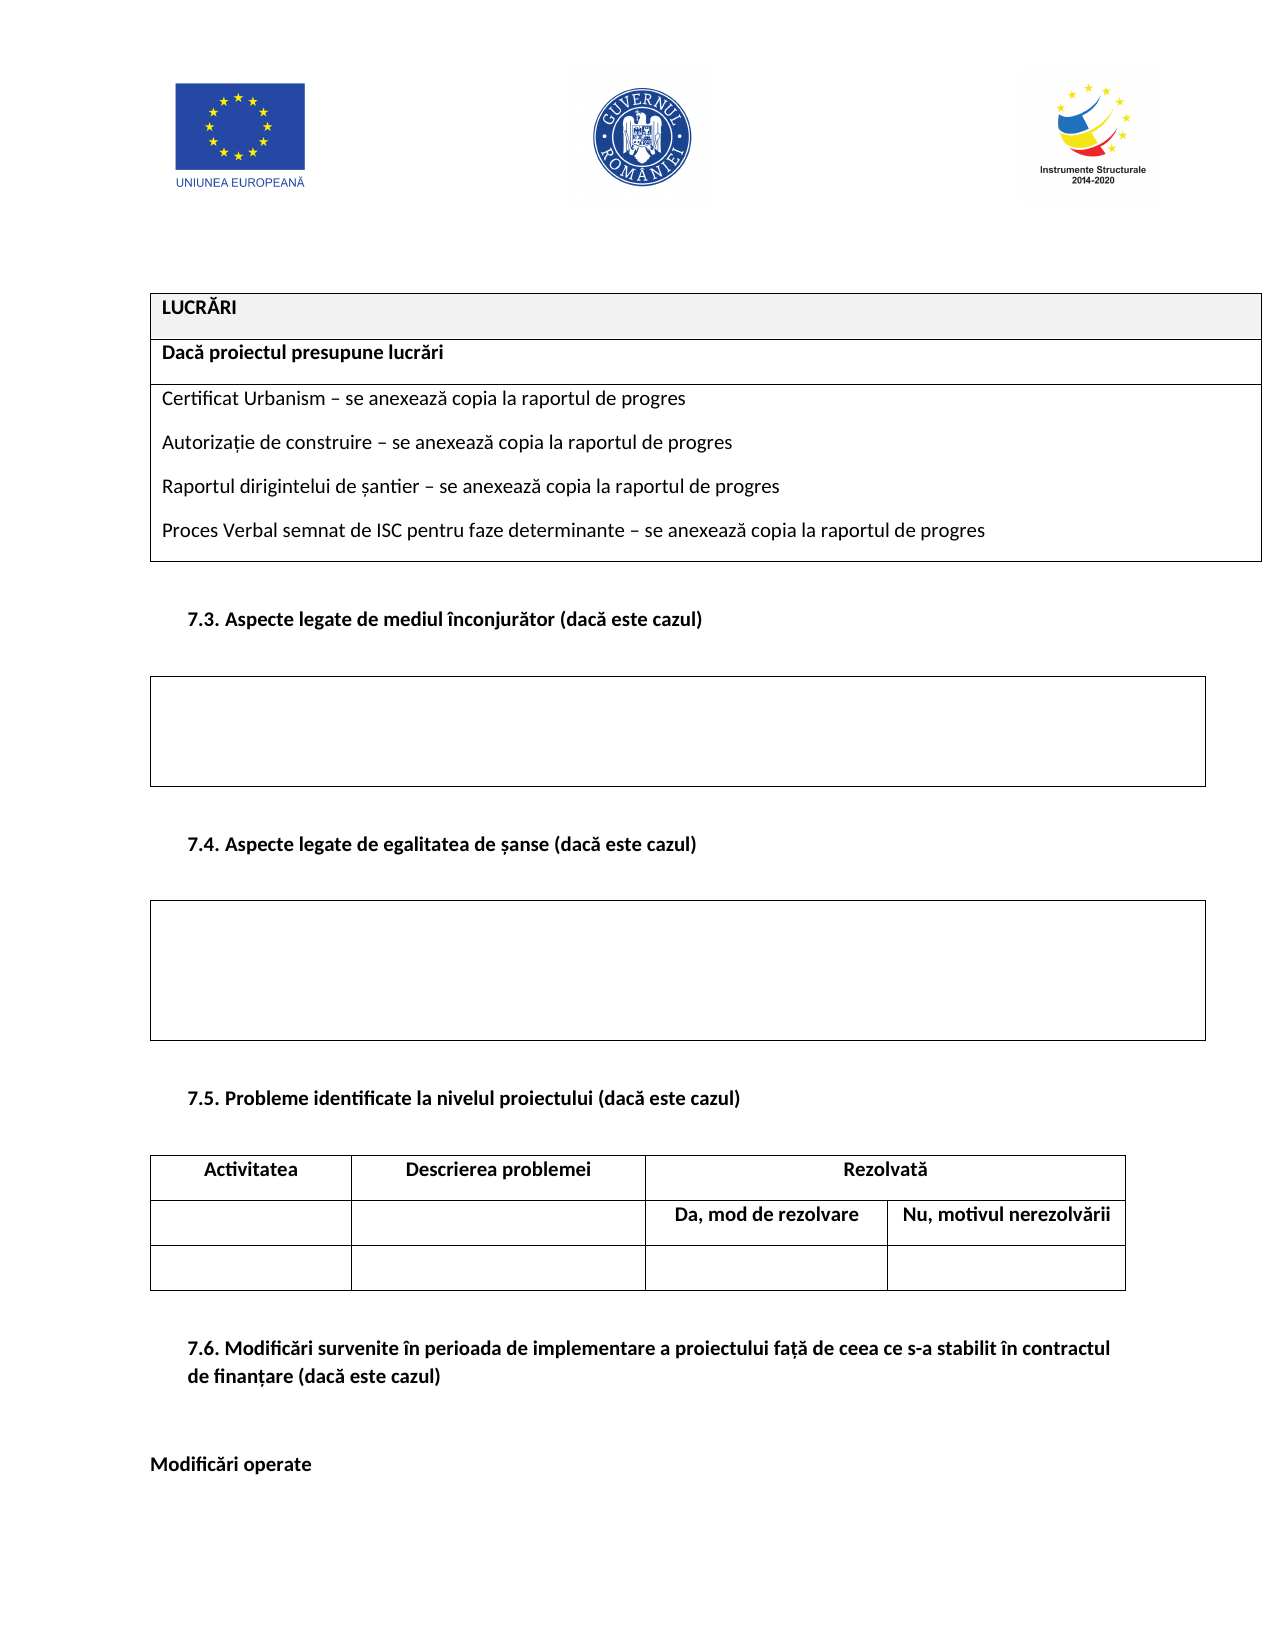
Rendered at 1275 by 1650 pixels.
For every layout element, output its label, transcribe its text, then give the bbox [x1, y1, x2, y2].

table_cell [352, 1246, 645, 1290]
picture [161, 55, 320, 215]
table_header LUCRĂRI [151, 294, 1261, 338]
table_cell [888, 1246, 1125, 1290]
table_cell [646, 1246, 887, 1290]
text Modificări operate [150, 1451, 1125, 1476]
table_cell [151, 1246, 351, 1290]
list Aspecte legate de mediul înconjurător (dacă este cazul) [187, 606, 1125, 632]
list Aspecte legate de egalitatea de şanse (dacă este cazul) [187, 831, 1125, 856]
table_cell [151, 1201, 351, 1245]
table_header Activitatea [151, 1156, 351, 1200]
table_cell Certificat Urbanism – se anexează copia la raportul de progres Autorizaţie de construire – se anexează copia la raportul de progres Raportul dirigintelui de şantier – se anexează copia la raportul de progres Proces Verbal semnat de ISC pentru faze determinante – se anexează copia la raportul de progres [151, 385, 1261, 561]
table_header Rezolvată [646, 1156, 1125, 1200]
table_cell Da, mod de rezolvare [646, 1201, 887, 1245]
text 7.6. Modificări survenite în perioada de implementare a proiectului faţă de ceea ce s-a stabilit în contractul de finanţare (dacă este cazul) [187, 1336, 1125, 1388]
table_cell Dacă proiectul presupune lucrări [151, 340, 1261, 384]
table_cell Nu, motivul nerezolvării [888, 1201, 1125, 1245]
list Probleme identificate la nivelul proiectului (dacă este cazul) [187, 1086, 1125, 1111]
picture [1020, 66, 1158, 204]
table_cell [352, 1201, 645, 1245]
table_header [151, 677, 1205, 786]
table_header Descrierea problemei [352, 1156, 645, 1200]
picture [567, 61, 716, 209]
table_header [151, 901, 1205, 1040]
